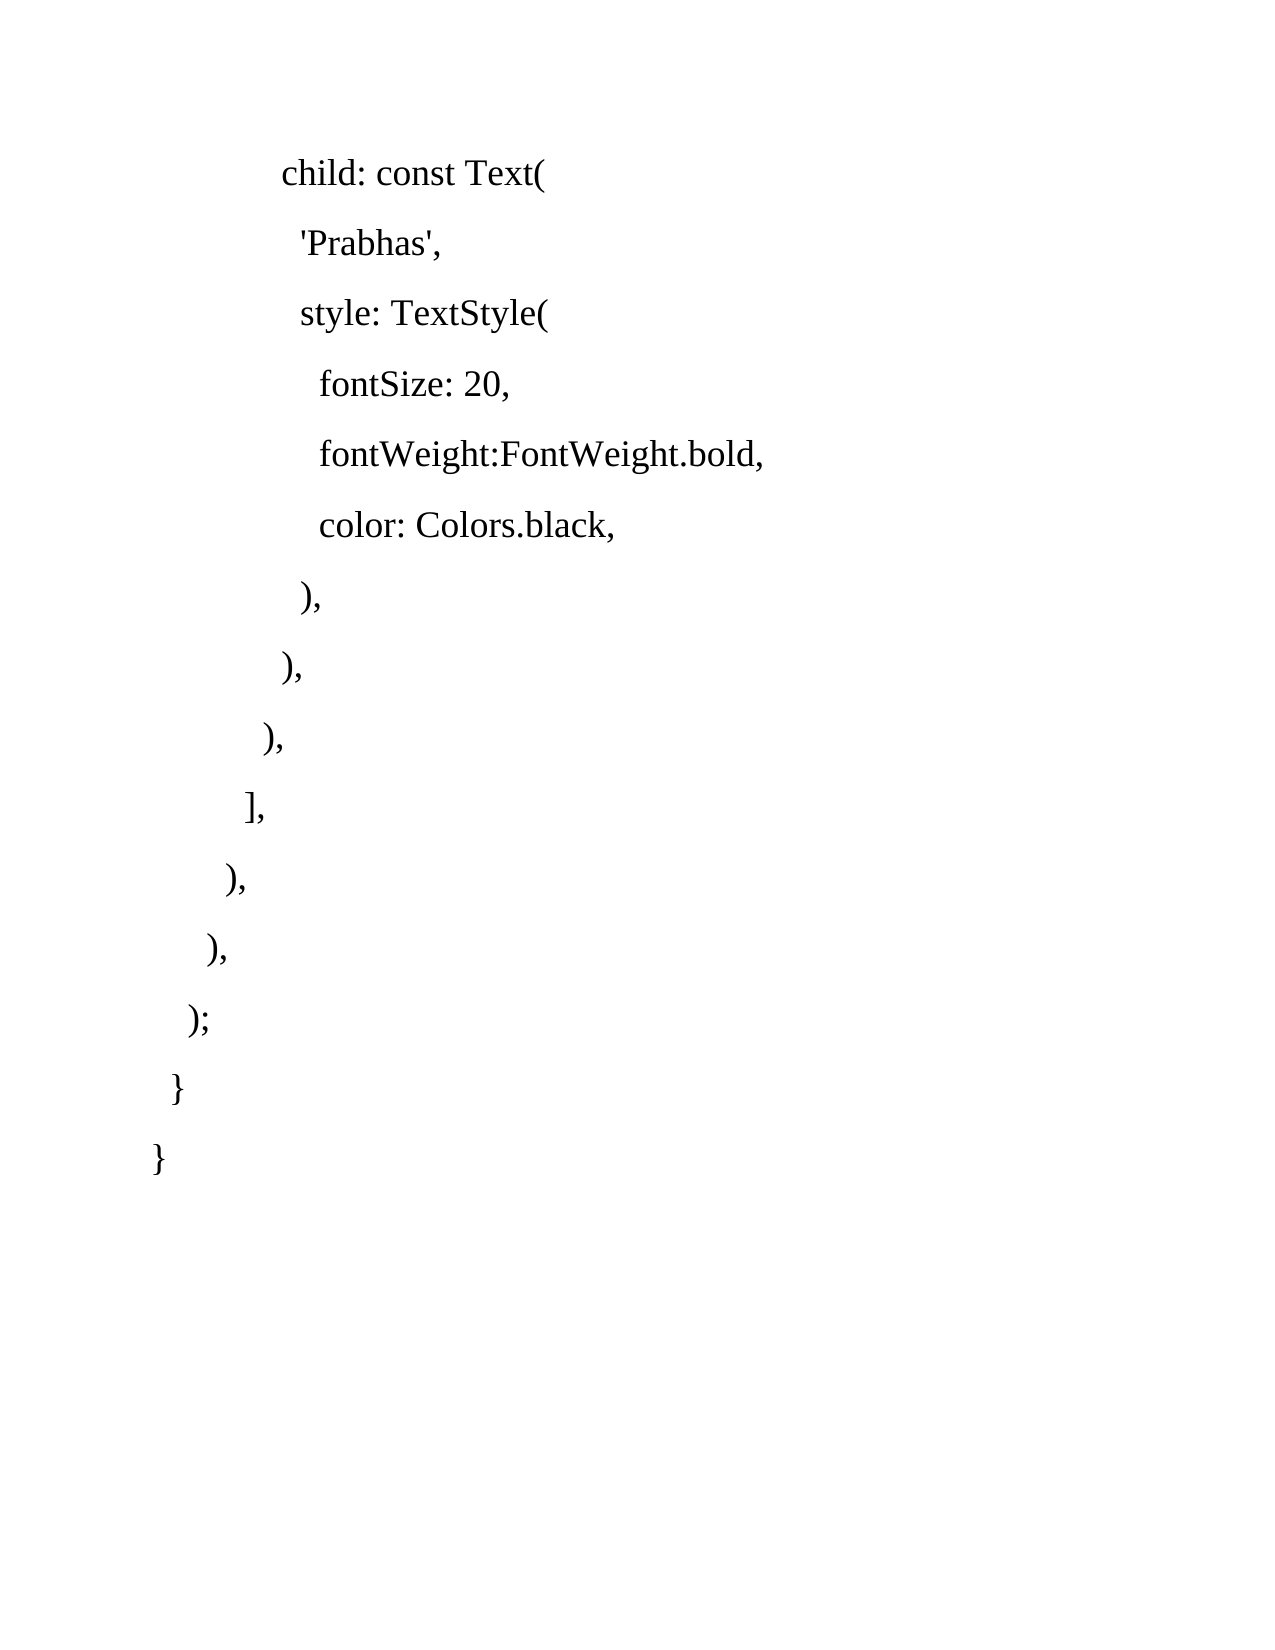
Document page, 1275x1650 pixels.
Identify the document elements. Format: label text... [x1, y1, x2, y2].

text ), [150, 924, 1125, 968]
text } [150, 1136, 1125, 1179]
text ], [150, 784, 1125, 827]
text ), [150, 713, 1125, 756]
text ), [150, 572, 1125, 616]
text 'Prabhas', [150, 220, 1125, 263]
text } [150, 1065, 1125, 1108]
text ), [150, 643, 1125, 686]
text ); [150, 995, 1125, 1038]
text style: TextStyle( [150, 291, 1125, 334]
text ), [150, 854, 1125, 897]
text fontSize: 20, [150, 361, 1125, 404]
text color: Colors.black, [150, 502, 1125, 545]
text child: const Text( [150, 150, 1125, 193]
text fontWeight:FontWeight.bold, [150, 432, 1125, 475]
